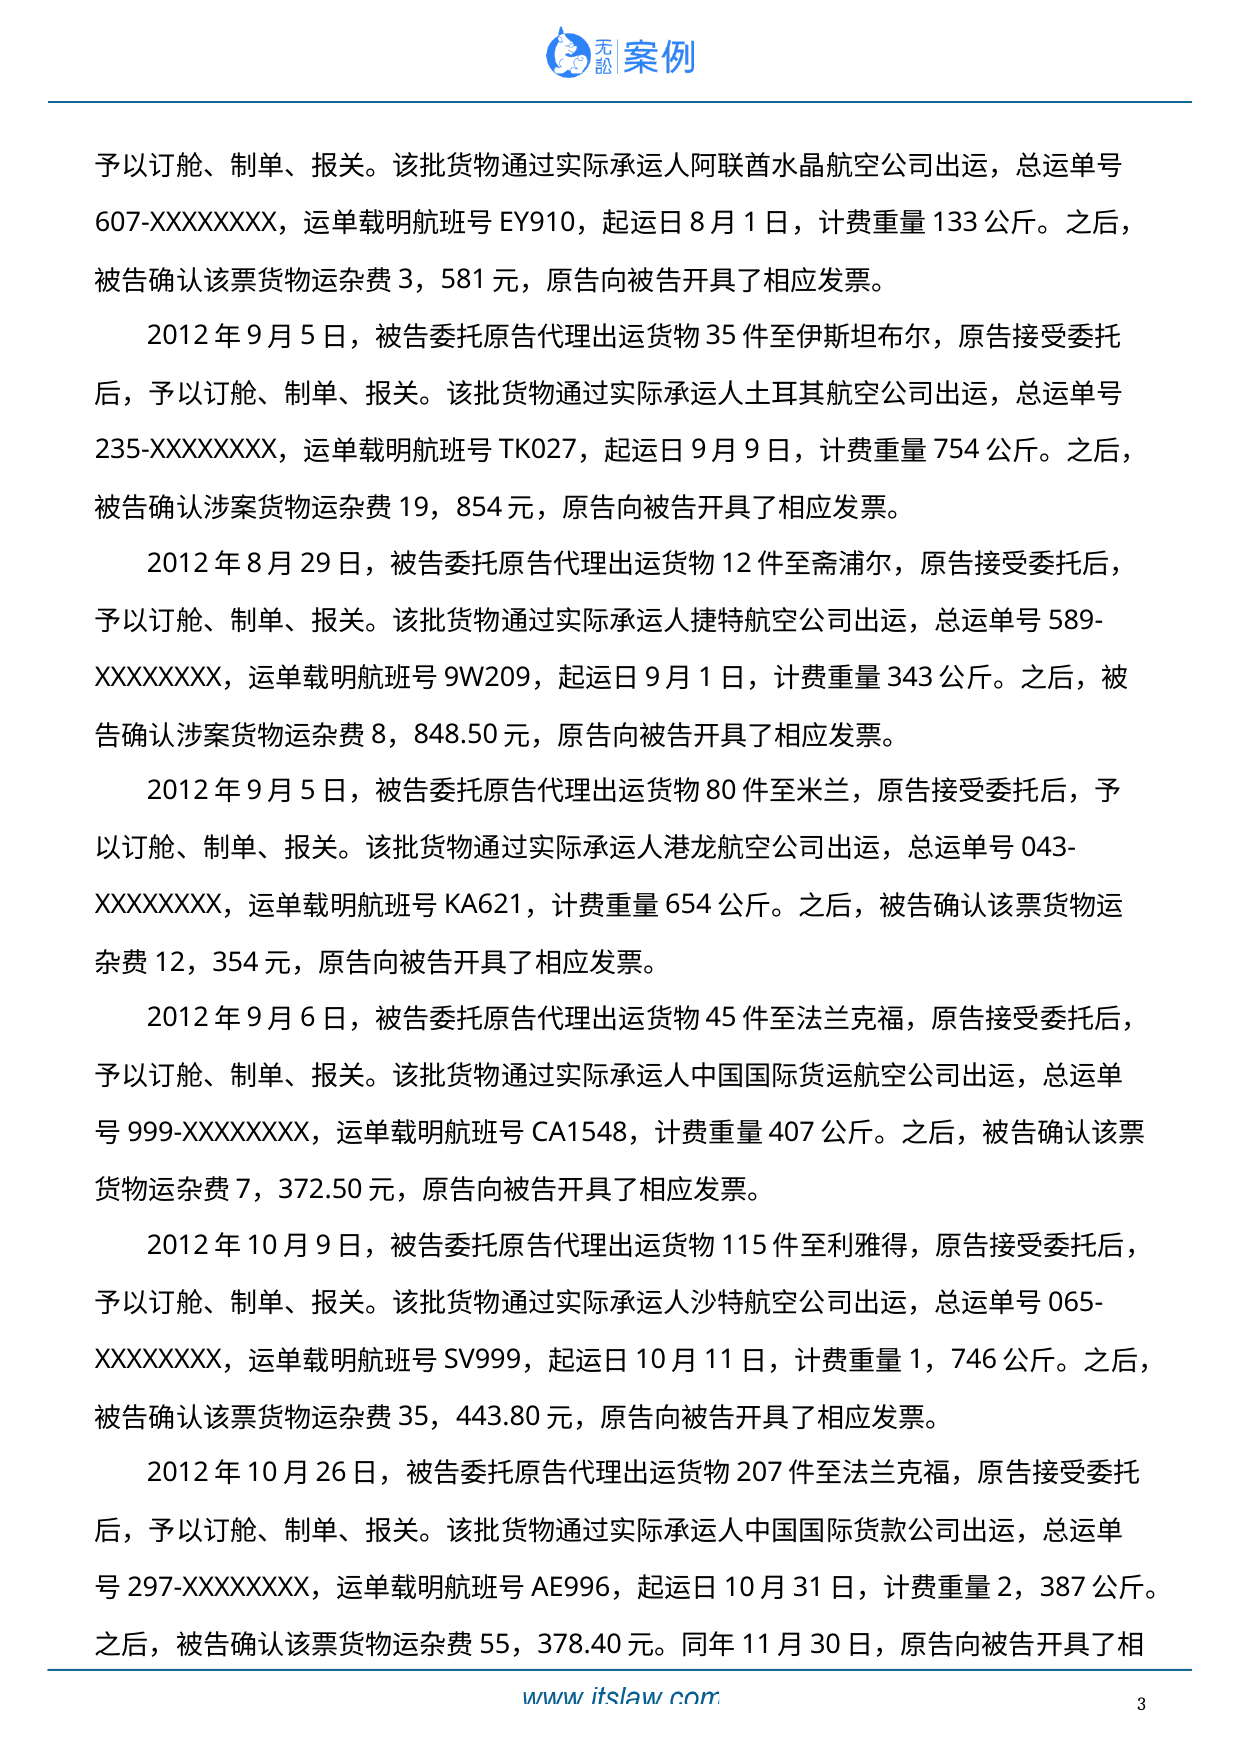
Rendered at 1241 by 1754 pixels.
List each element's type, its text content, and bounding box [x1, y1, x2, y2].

text 2012年9月5日，被告委托原告代理出运货物35件至伊斯坦布尔，原告接受委托后，予以订舱、制单、报关。该批货物通过实际承运人土耳其航空公司出运，总运单号235-XXXXXXXX，运单载明航班号TK027，起运日9月9日，计费重量754公斤。之后，被告确认涉案货物运杂费19，854元，原告向被告开具了相应发票。 [94, 312, 1146, 528]
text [94, 85, 1146, 300]
text 2012年8月29日，被告委托原告代理出运货物12件至斋浦尔，原告接受委托后，予以订舱、制单、报关。该批货物通过实际承运人捷特航空公司出运，总运单号589-XXXXXXXX，运单载明航班号9W209，起运日9月1日，计费重量343公斤。之后，被告确认涉案货物运杂费8，848.50元，原告向被告开具了相应发票。 [94, 539, 1146, 755]
text 2012年9月6日，被告委托原告代理出运货物45件至法兰克福，原告接受委托后，予以订舱、制单、报关。该批货物通过实际承运人中国国际货运航空公司出运，总运单号999-XXXXXXXX，运单载明航班号CA1548，计费重量407公斤。之后，被告确认该票货物运杂费7，372.50元，原告向被告开具了相应发票。 [94, 994, 1146, 1210]
text 2012年9月5日，被告委托原告代理出运货物80件至米兰，原告接受委托后，予以订舱、制单、报关。该批货物通过实际承运人港龙航空公司出运，总运单号043-XXXXXXXX，运单载明航班号KA621，计费重量654公斤。之后，被告确认该票货物运杂费12，354元，原告向被告开具了相应发票。 [94, 767, 1146, 982]
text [94, 1449, 1146, 1665]
picture [523, 1687, 720, 1704]
text 2012年10月9日，被告委托原告代理出运货物115件至利雅得，原告接受委托后，予以订舱、制单、报关。该批货物通过实际承运人沙特航空公司出运，总运单号065-XXXXXXXX，运单载明航班号SV999，起运日10月11日，计费重量1，746公斤。之后，被告确认该票货物运杂费35，443.80元，原告向被告开具了相应发票。 [94, 1222, 1146, 1437]
picture [546, 26, 694, 78]
